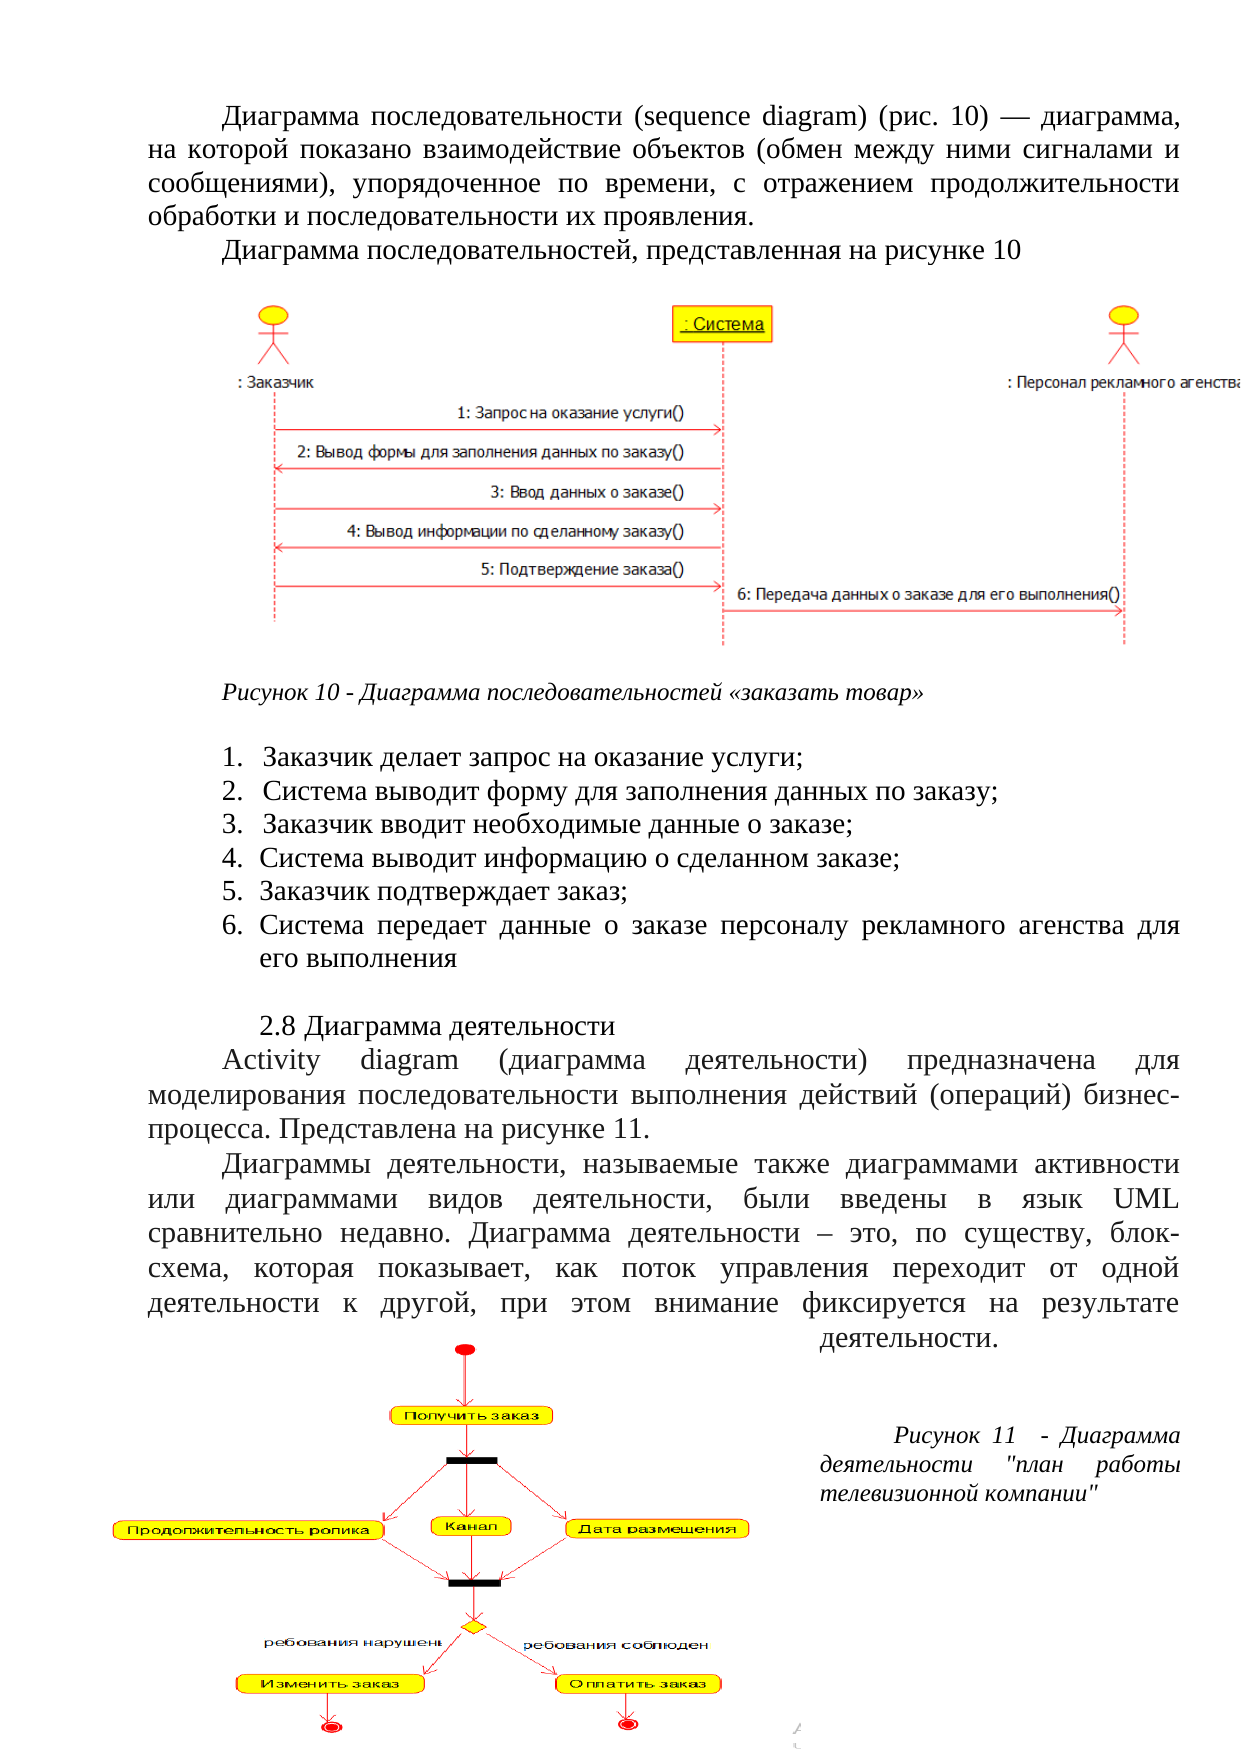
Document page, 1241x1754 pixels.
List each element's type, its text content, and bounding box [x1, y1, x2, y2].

picture [103, 1333, 801, 1754]
list Заказчик подтверждает заказ; [222, 873, 1181, 907]
list Заказчик вводит необходимые данные о заказе; [148, 806, 1181, 840]
text Activity diagram (диаграмма деятельности) предназначена для моделирования последовательности выполнения действий (операций) бизнес-процесса. Представлена на рисунке 11. [148, 1041, 1181, 1145]
list Диаграмма деятельности [259, 1008, 1181, 1041]
picture [221, 265, 1241, 677]
list Система выводит форму для заполнения данных по заказу; [148, 773, 1181, 806]
list Система передает данные о заказе персоналу рекламного агенства для его выполнения [222, 907, 1181, 974]
text Диаграммы деятельности, называемые также диаграммами активности или диаграммами видов деятельности, были введены в язык UML сравнительно недавно. Диаграмма деятельности – это, по существу, блок-схема, которая показывает, как поток управления переходит от одной деятельности к другой, при этом внимание фиксируется на результате деятельности. [148, 1145, 1181, 1353]
text Рисунок 11 - Диаграмма деятельности "план работы телевизионной компании" [801, 1421, 1181, 1507]
text Рисунок 10 - Диаграмма последовательностей «заказать товар» [148, 677, 1181, 706]
text Диаграмма последовательности (sequence diagram) (рис. 10) — диаграмма, на которой показано взаимодействие объектов (обмен между ними сигналами и сообщениями), упорядоченное по времени, с отражением продолжительности обработки и последовательности их проявления. [148, 98, 1181, 232]
list Система выводит информацию о сделанном заказе; [222, 840, 1181, 873]
text Диаграмма последовательностей, представленная на рисунке 10 [148, 232, 1181, 266]
list Заказчик делает запрос на оказание услуги; [148, 739, 1181, 773]
